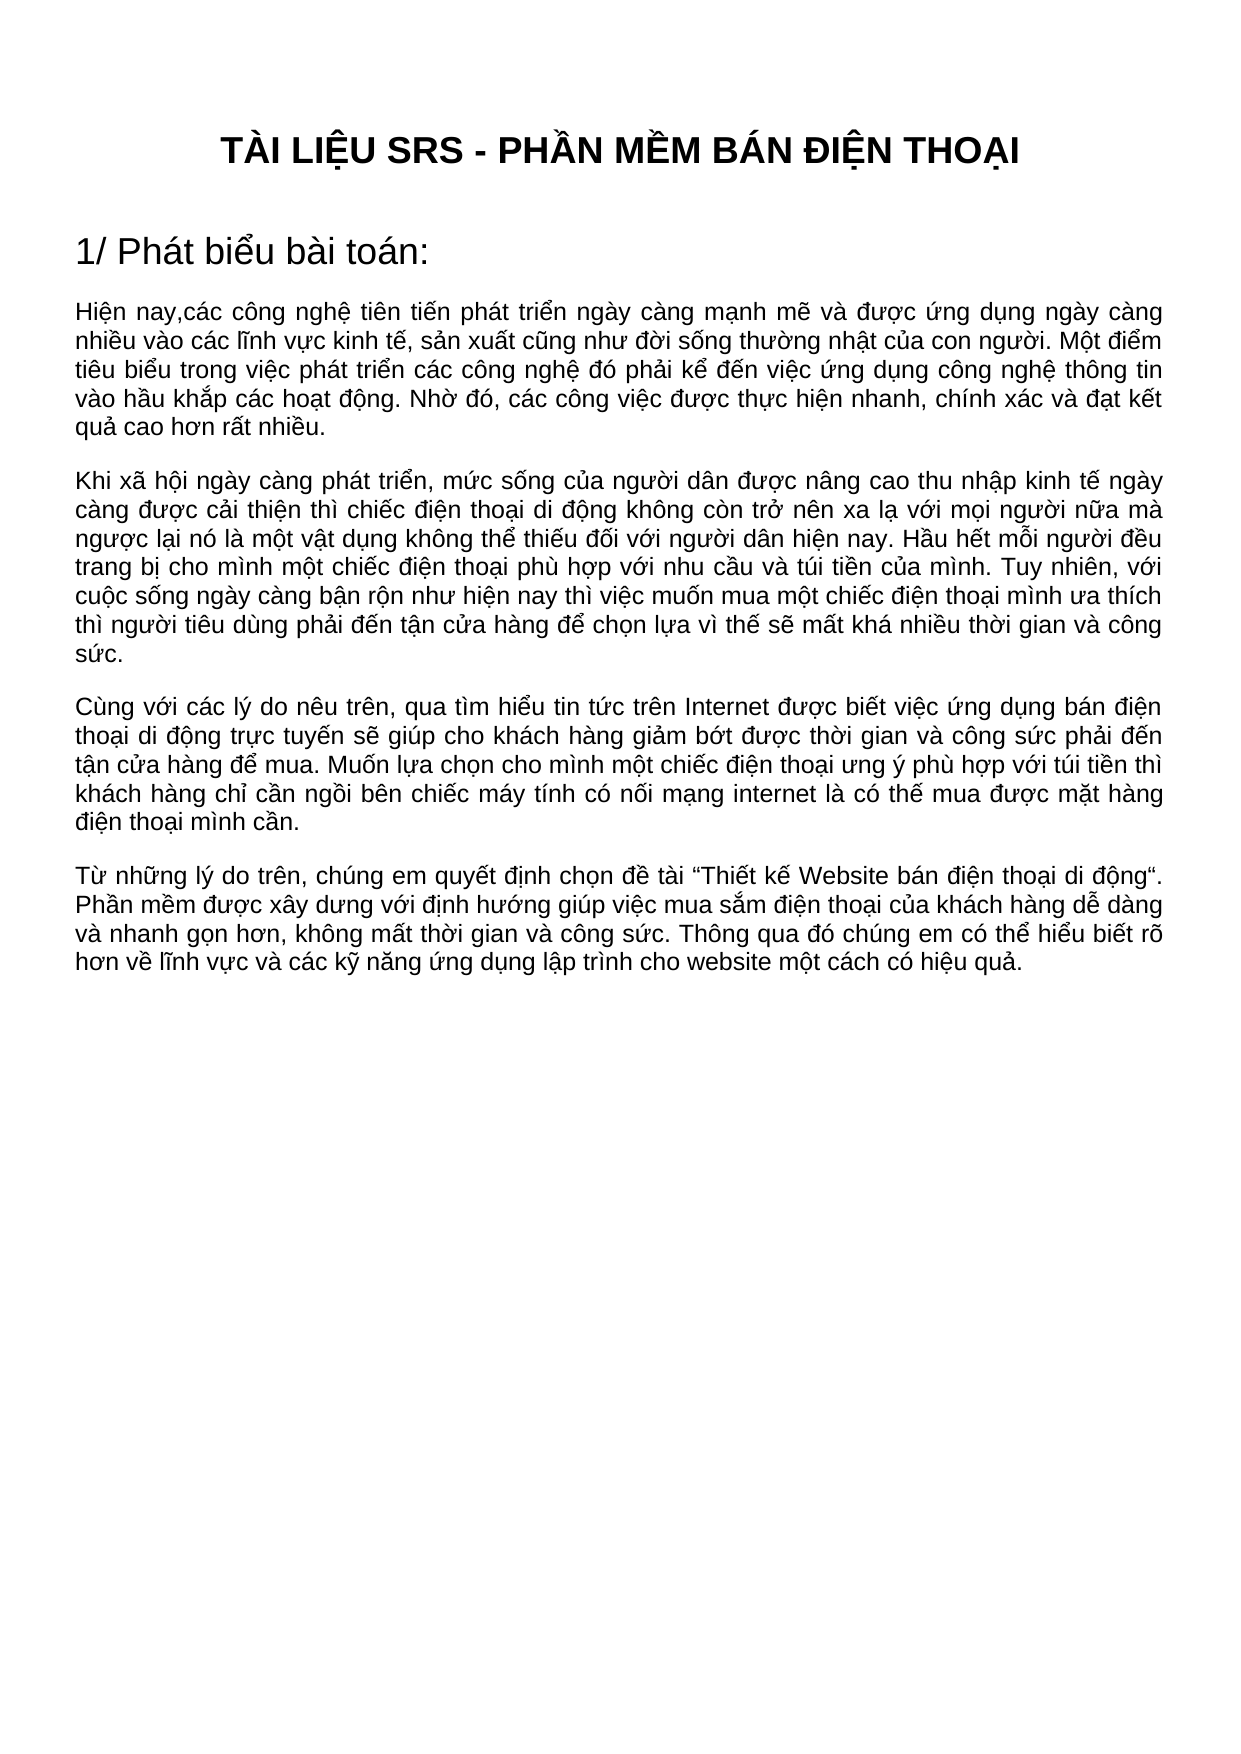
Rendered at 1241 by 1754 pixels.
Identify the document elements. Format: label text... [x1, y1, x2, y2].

text Từ những lý do trên, chúng em quyết định chọn đề tài “Thiết kế Website bán điện thoại di động“. Phần mềm được xây dưng với định hướng giúp việc mua sắm điện thoại của khách hàng dễ dàng và nhanh gọn hơn, không mất thời gian và công sức. Thông qua đó chúng em có thể hiểu biết rõ hơn về lĩnh vực và các kỹ năng ứng dụng lập trình cho website một cách có hiệu quả. [75, 861, 1165, 976]
title TÀI LIỆU SRS - PHẦN MỀM BÁN ĐIỆN THOẠI [75, 129, 1165, 172]
text Hiện nay,các công nghệ tiên tiến phát triển ngày càng mạnh mẽ và được ứng dụng ngày càng nhiều vào các lĩnh vực kinh tế, sản xuất cũng như đời sống thường nhật của con người. Một điểm tiêu biểu trong việc phát triển các công nghệ đó phải kể đến việc ứng dụng công nghệ thông tin vào hầu khắp các hoạt động. Nhờ đó, các công việc được thực hiện nhanh, chính xác và đạt kết quả cao hơn rất nhiều. [75, 297, 1165, 441]
title 1/ Phát biểu bài toán: [75, 229, 1165, 272]
text Khi xã hội ngày càng phát triển, mức sống của người dân được nâng cao thu nhập kinh tế ngày càng được cải thiện thì chiếc điện thoại di động không còn trở nên xa lạ với mọi người nữa mà ngược lại nó là một vật dụng không thể thiếu đối với người dân hiện nay. Hầu hết mỗi người đều trang bị cho mình một chiếc điện thoại phù hợp với nhu cầu và túi tiền của mình. Tuy nhiên, với cuộc sống ngày càng bận rộn như hiện nay thì việc muốn mua một chiếc điện thoại mình ưa thích thì người tiêu dùng phải đến tận cửa hàng để chọn lựa vì thế sẽ mất khá nhiều thời gian và công sức. [75, 466, 1165, 667]
text Cùng với các lý do nêu trên, qua tìm hiểu tin tức trên Internet được biết việc ứng dụng bán điện thoại di động trực tuyến sẽ giúp cho khách hàng giảm bớt được thời gian và công sức phải đến tận cửa hàng để mua. Muốn lựa chọn cho mình một chiếc điện thoại ưng ý phù hợp với túi tiền thì khách hàng chỉ cần ngồi bên chiếc máy tính có nối mạng internet là có thế mua được mặt hàng điện thoại mình cần. [75, 692, 1165, 836]
